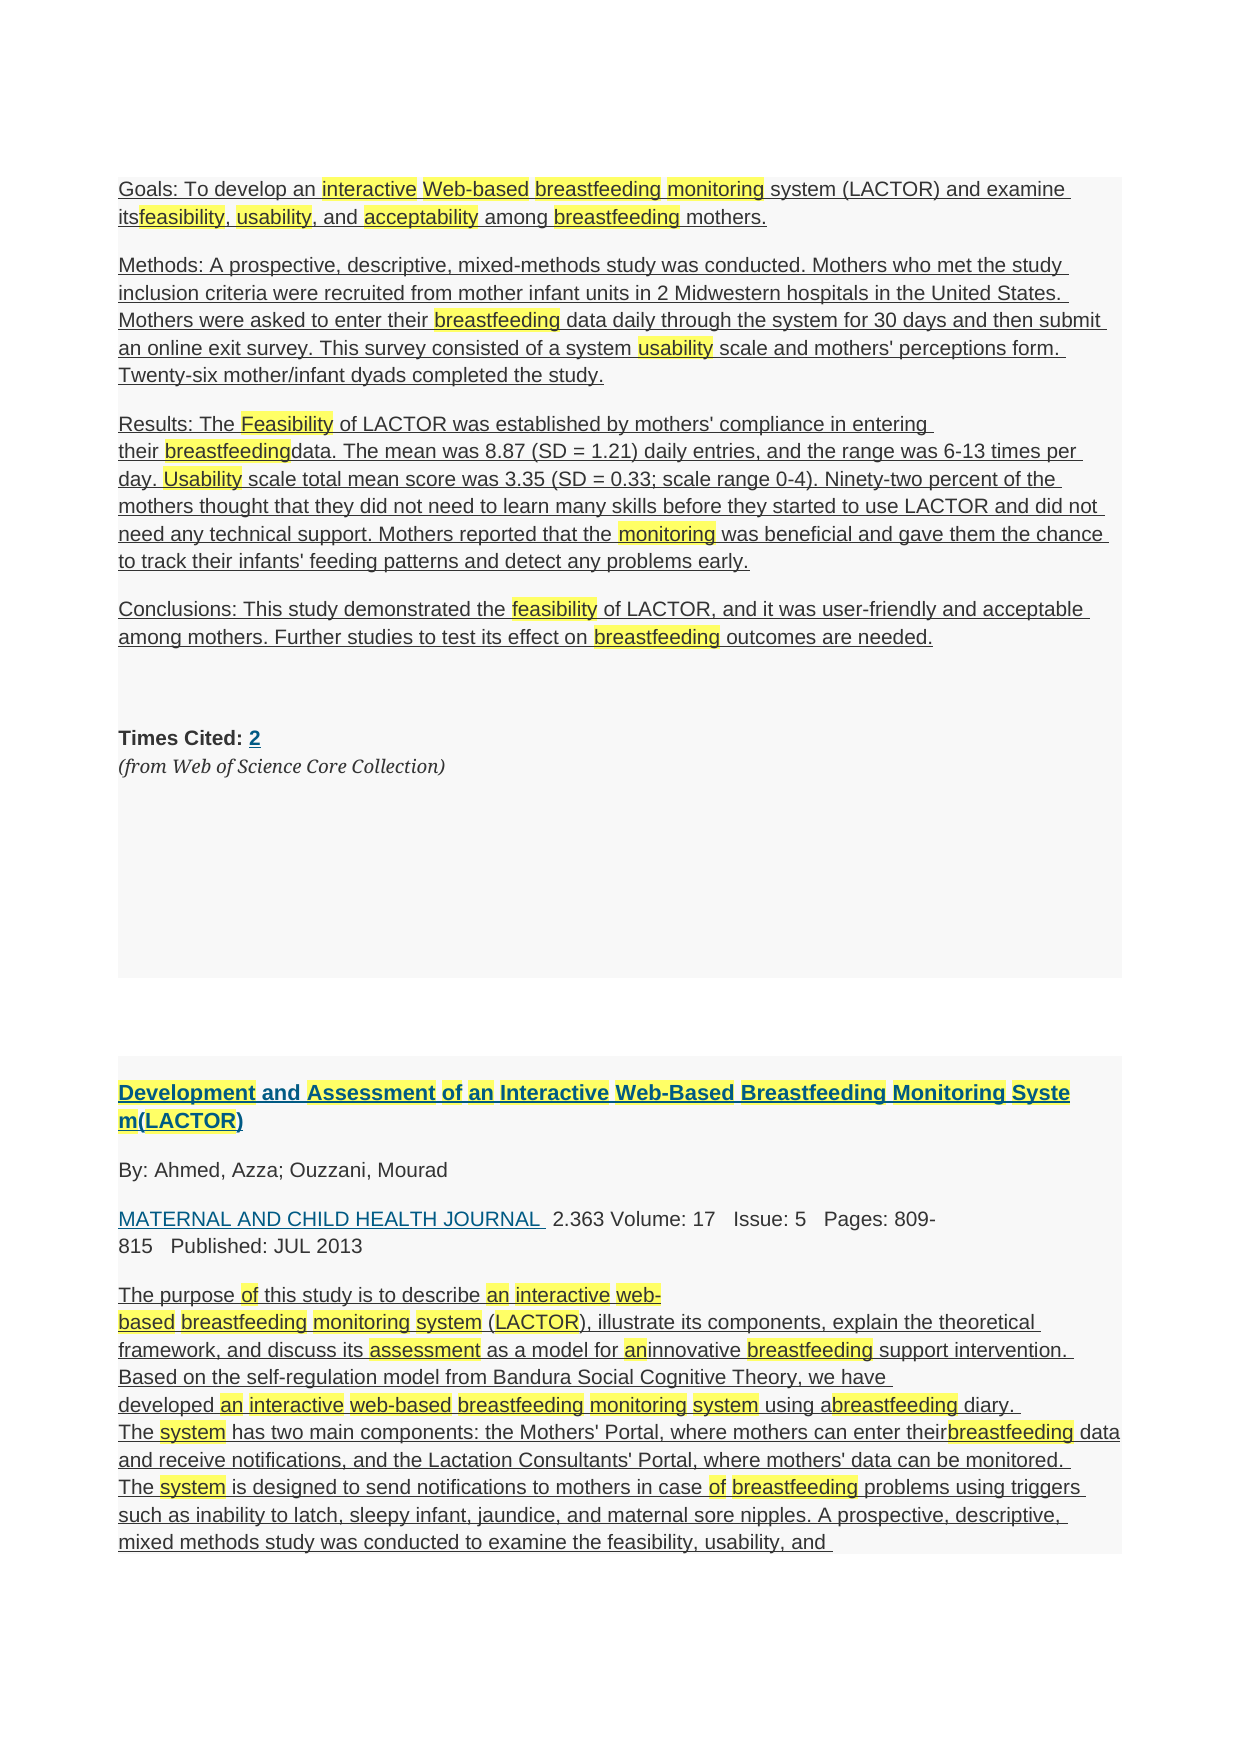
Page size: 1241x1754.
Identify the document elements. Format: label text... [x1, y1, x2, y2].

text Methods: A prospective, descriptive, mixed-methods study was conducted. Mothers who met the study inclusion criteria were recruited from mother infant units in 2 Midwestern hospitals in the United States. Mothers were asked to enter their breastfeeding data daily through the system for 30 days and then submit an online exit survey. This survey consisted of a system usability scale and mothers' perceptions form. Twenty-six mother/infant dyads completed the study. [118, 253, 1122, 387]
text Goals: To develop an interactive Web-based breastfeeding monitoring system (LACTOR) and examine itsfeasibility, usability, and acceptability among breastfeeding mothers. [118, 177, 1122, 229]
text Results: The Feasibility of LACTOR was established by mothers' compliance in entering their breastfeedingdata. The mean was 8.87 (SD = 1.21) daily entries, and the range was 6-13 times per day. Usability scale total mean score was 3.35 (SD = 0.33; scale range 0-4). Ninety-two percent of the mothers thought that they did not need to learn many skills before they started to use LACTOR and did not need any technical support. Mothers reported that the monitoring was beneficial and gave them the chance to track their infants' feeding patterns and detect any problems early. [118, 411, 1122, 573]
text Conclusions: This study demonstrated the feasibility of LACTOR, and it was user-friendly and acceptable among mothers. Further studies to test its effect on breastfeeding outcomes are needed. [118, 597, 1122, 649]
text Times Cited: 2 (from Web of Science Core Collection) [118, 726, 1122, 779]
text MATERNAL AND CHILD HEALTH JOURNAL 2.363 Volume: 17 Issue: 5 Pages: 809-815 Published: JUL 2013 [118, 1207, 1122, 1258]
text By: Ahmed, Azza; Ouzzani, Mourad [118, 1158, 1122, 1182]
text Development and Assessment of an Interactive Web-Based Breastfeeding Monitoring System(LACTOR) [118, 1079, 1122, 1134]
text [118, 1282, 1122, 1554]
